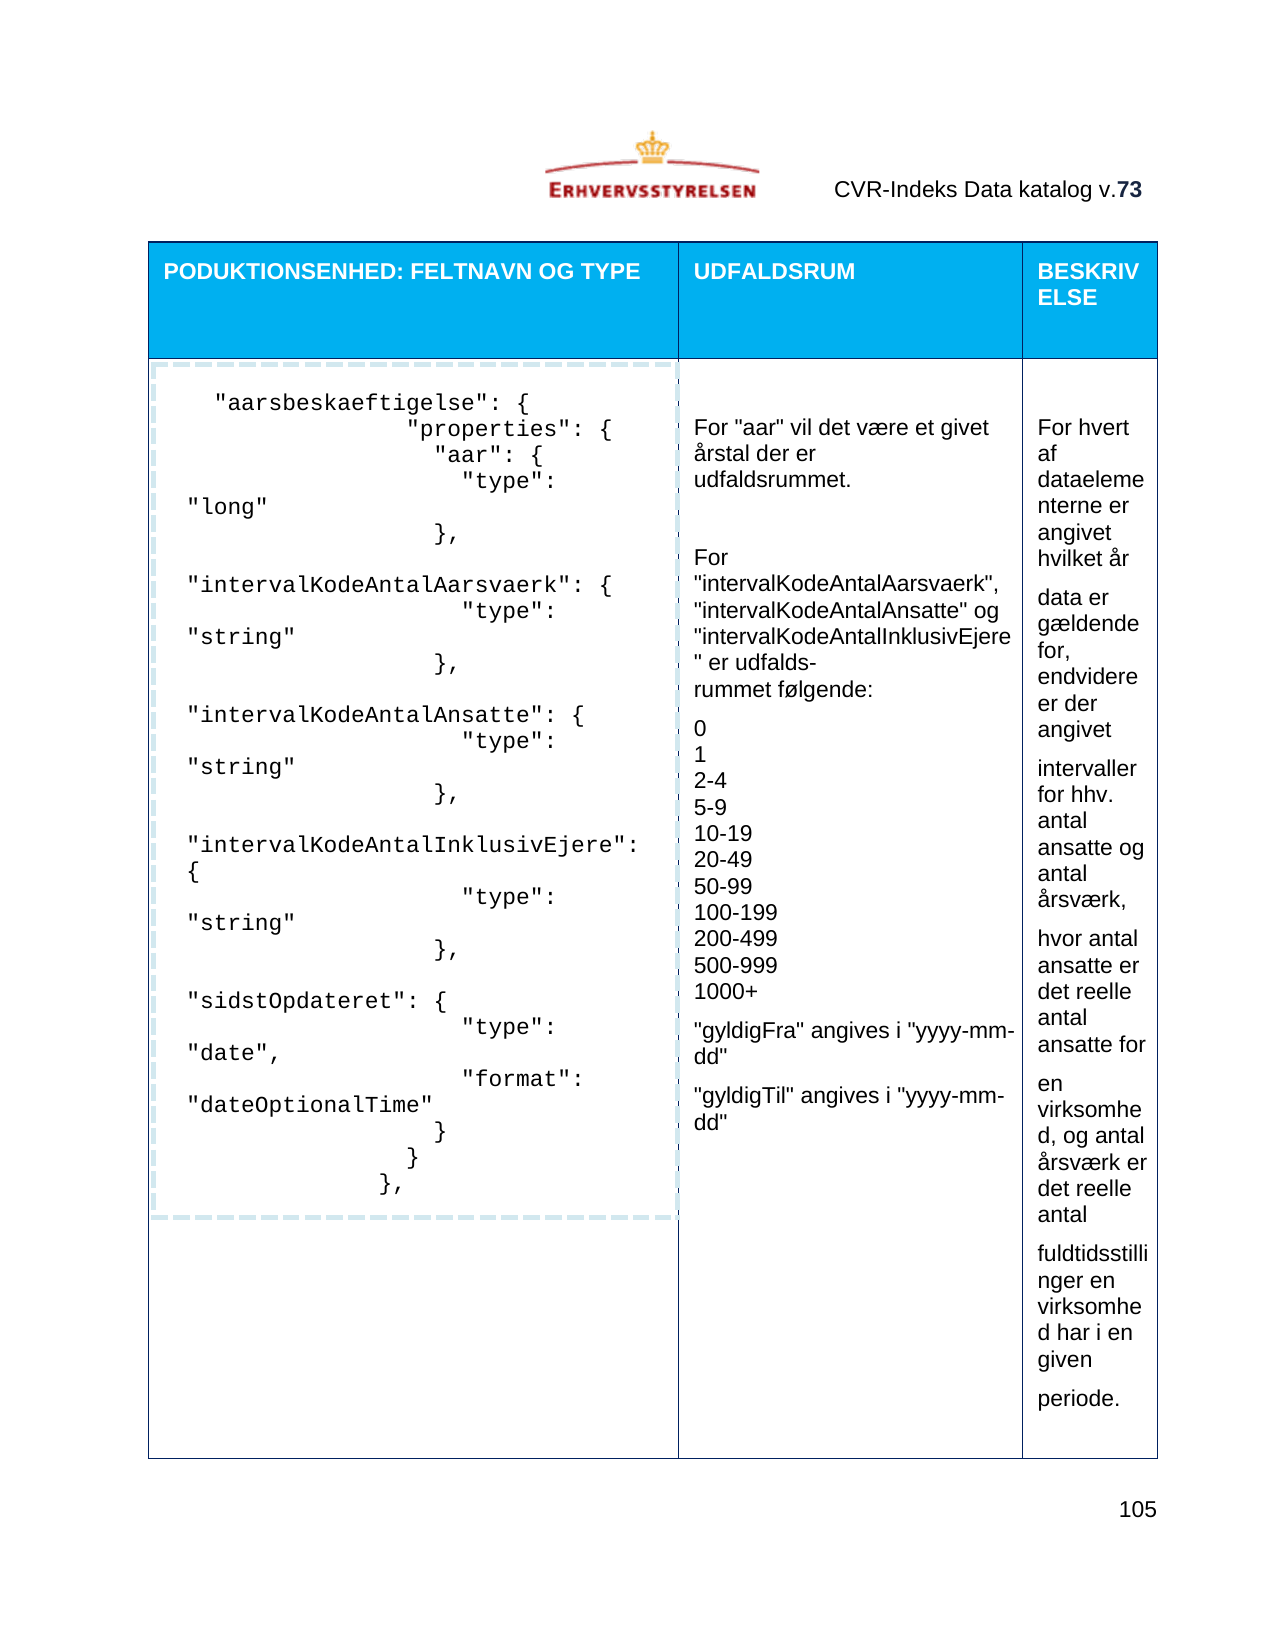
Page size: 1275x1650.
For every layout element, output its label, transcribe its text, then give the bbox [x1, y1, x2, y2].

picture [545, 130, 760, 198]
table_header UDFALDSRUM [679, 243, 1022, 358]
table_header BESKRIVELSE [1023, 243, 1157, 358]
table_cell [149, 359, 678, 1458]
table_header PODUKTIONSENHED: FELTNAVN OG TYPE [149, 243, 678, 358]
